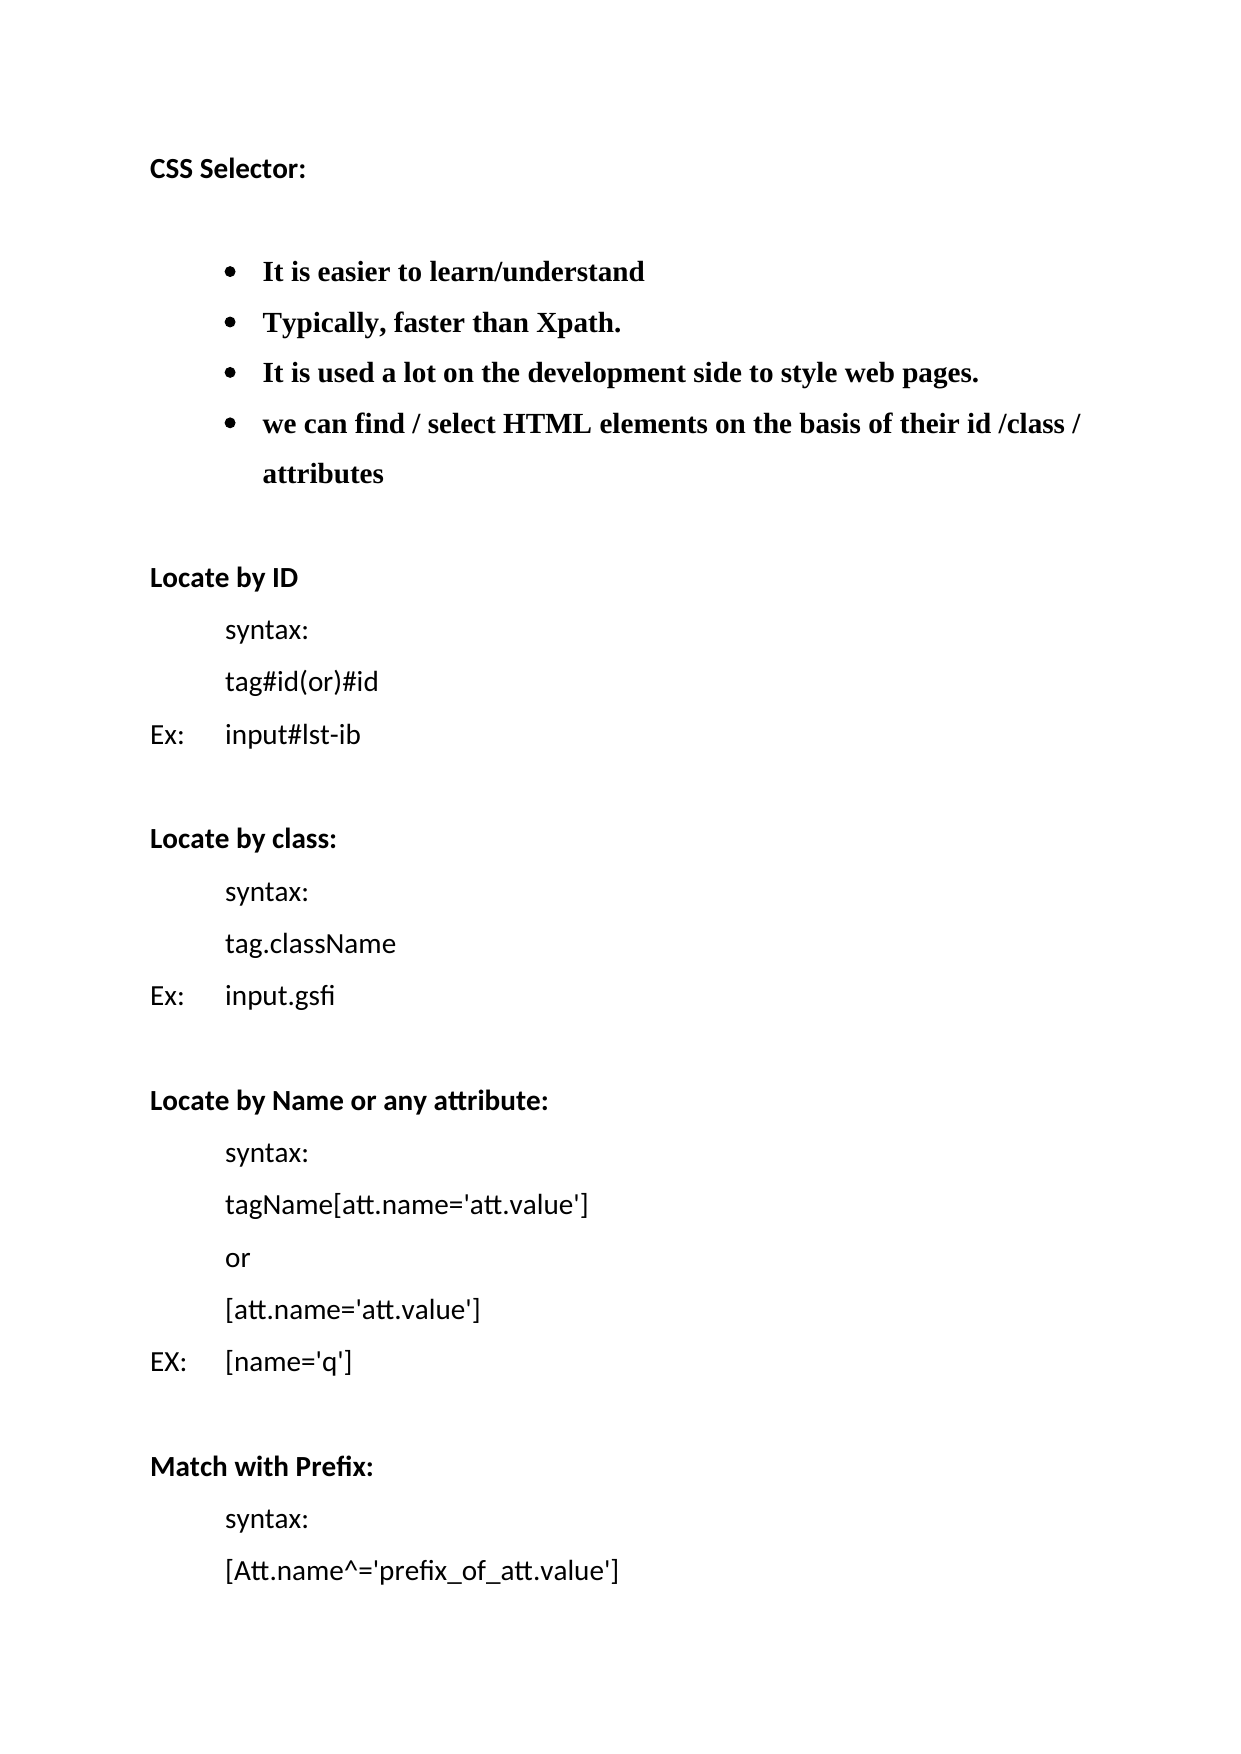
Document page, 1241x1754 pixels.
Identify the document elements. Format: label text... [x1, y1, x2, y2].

text Ex: input#lst-ib [150, 716, 1090, 751]
text Locate by ID [150, 559, 1090, 594]
text syntax: [150, 1134, 1090, 1170]
text Match with Prefix: [150, 1448, 1090, 1483]
list we can find / select HTML elements on the basis of their id /class / attributes [225, 406, 1090, 490]
text tag#id(or)#id [150, 663, 1090, 699]
text Ex: input.gsfi [150, 977, 1090, 1013]
text EX: [name='q'] [150, 1343, 1090, 1379]
text syntax: [150, 1500, 1090, 1536]
text CSS Selector: [150, 150, 1090, 186]
list It is easier to learn/understand [225, 254, 1090, 288]
text tag.className [150, 925, 1090, 961]
text [Att.name^='prefix_of_att.value'] [150, 1552, 1090, 1588]
list Typically, faster than Xpath. [225, 305, 1090, 339]
text Locate by Name or any attribute: [150, 1082, 1090, 1117]
text tagName[att.name='att.value'] [150, 1186, 1090, 1222]
text Locate by class: [150, 820, 1090, 856]
text or [150, 1239, 1090, 1274]
text syntax: [150, 611, 1090, 647]
text syntax: [150, 873, 1090, 908]
list It is used a lot on the development side to style web pages. [225, 355, 1090, 389]
text [att.name='att.value'] [150, 1291, 1090, 1327]
